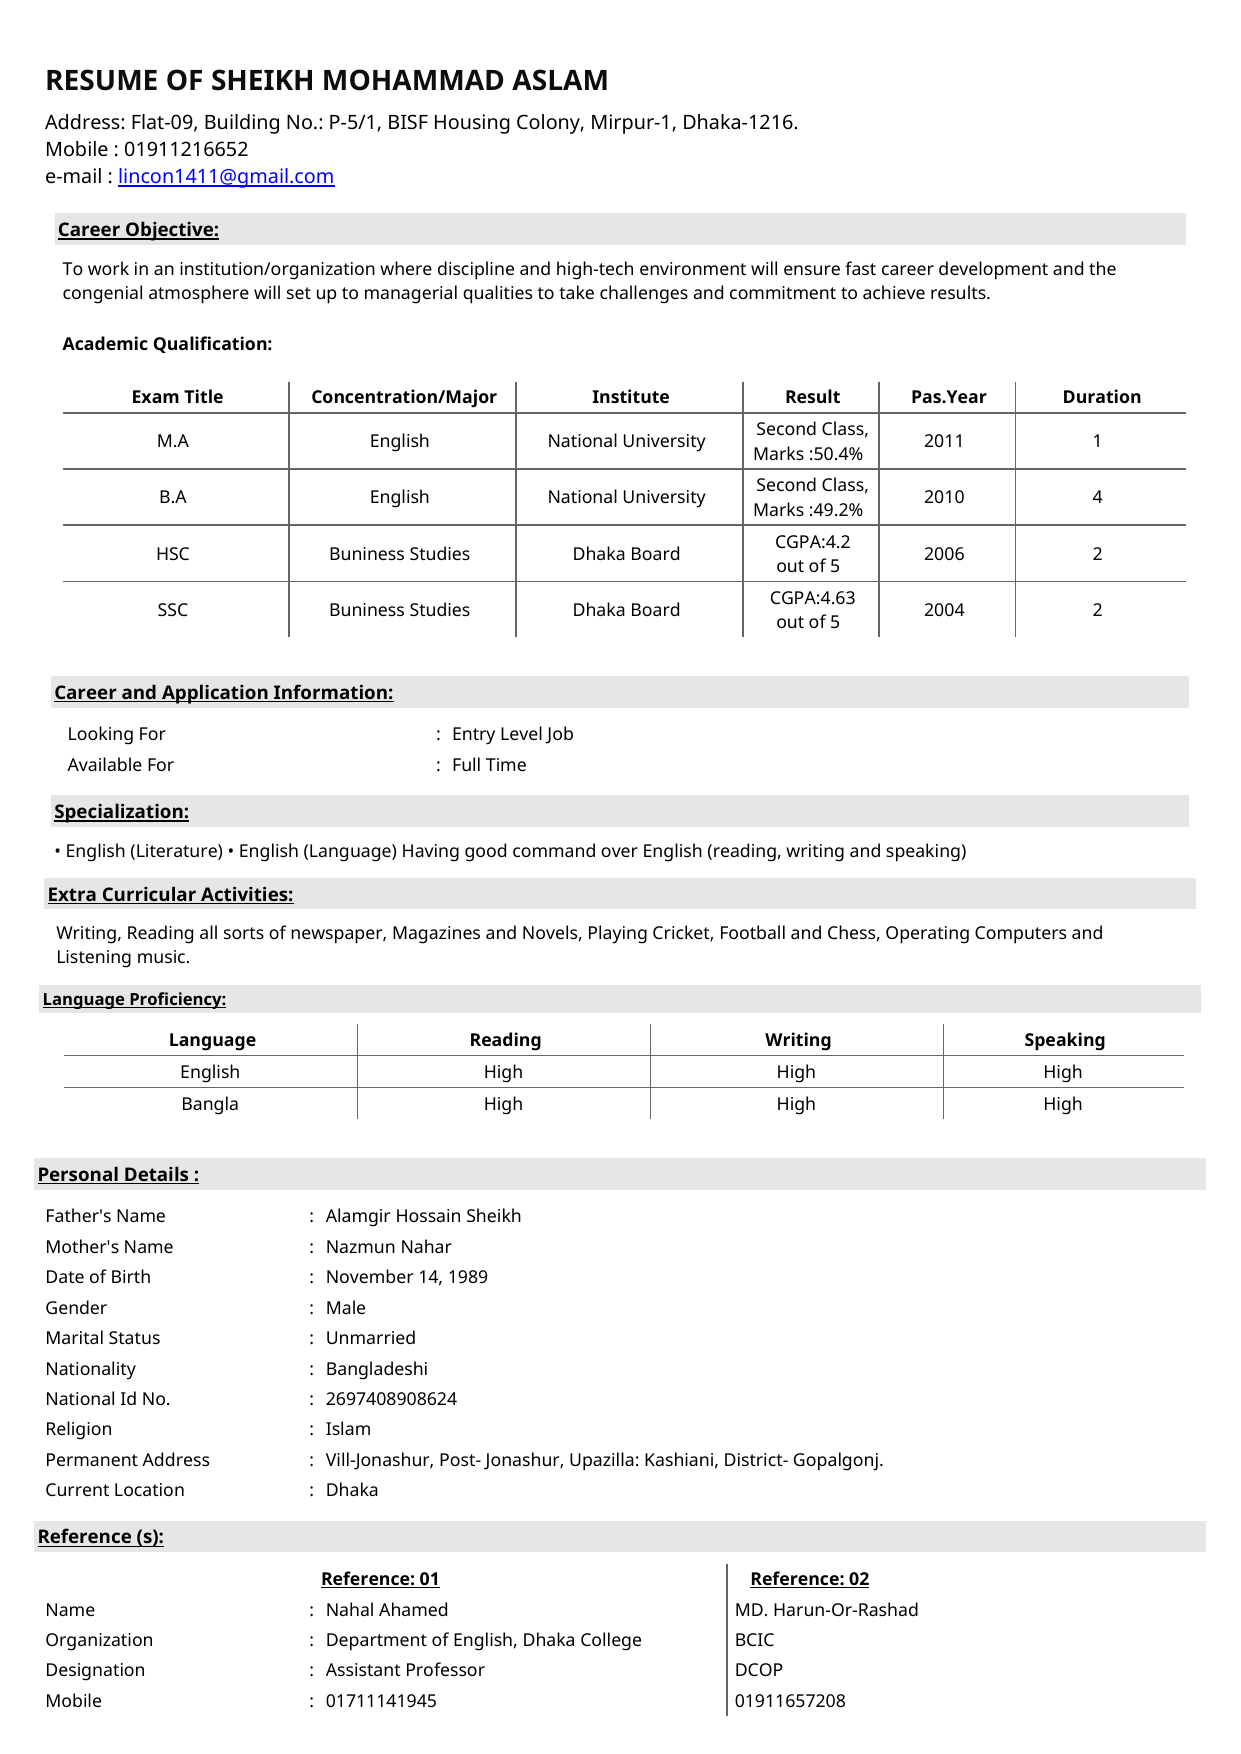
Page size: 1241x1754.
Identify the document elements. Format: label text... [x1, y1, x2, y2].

table_cell [51, 708, 1189, 795]
table_cell Writing, Reading all sorts of newspaper, Magazines and Novels, Playing Cricket, Football and Chess, Operating Computers and Listening music. [48, 910, 1182, 984]
table_header Reference (s): [34, 1521, 1206, 1552]
table_header Career and Application Information: [51, 676, 1189, 708]
table_header Extra Curricular Activities: [44, 878, 1196, 909]
table_cell [39, 1014, 1201, 1134]
table_cell [34, 1190, 1206, 1521]
table_header Language Proficiency: [39, 985, 1201, 1013]
table_cell • English (Literature) • English (Language) Having good command over English (reading, writing and speaking) [51, 827, 1189, 878]
table_cell [55, 371, 1186, 652]
table_cell [34, 1553, 1206, 1731]
text RESUME OF SHEIKH MOHAMMAD ASLAM [45, 60, 1195, 98]
table_header Career Objective: [55, 213, 1186, 245]
table_cell Specialization: [51, 795, 1189, 827]
table_header Personal Details : [34, 1158, 1206, 1190]
table_cell To work in an institution/organization where discipline and high-tech environment will ensure fast career development and the congenial atmosphere will set up to managerial qualities to take challenges and commitment to achieve results. [55, 245, 1186, 320]
table_cell Academic Qualification: [55, 320, 1186, 371]
text Address: Flat-09, Building No.: P-5/1, BISF Housing Colony, Mirpur-1, Dhaka-1216. Mobile : 01911216652 e-mail : lincon1411@gmail.com [45, 108, 1195, 189]
